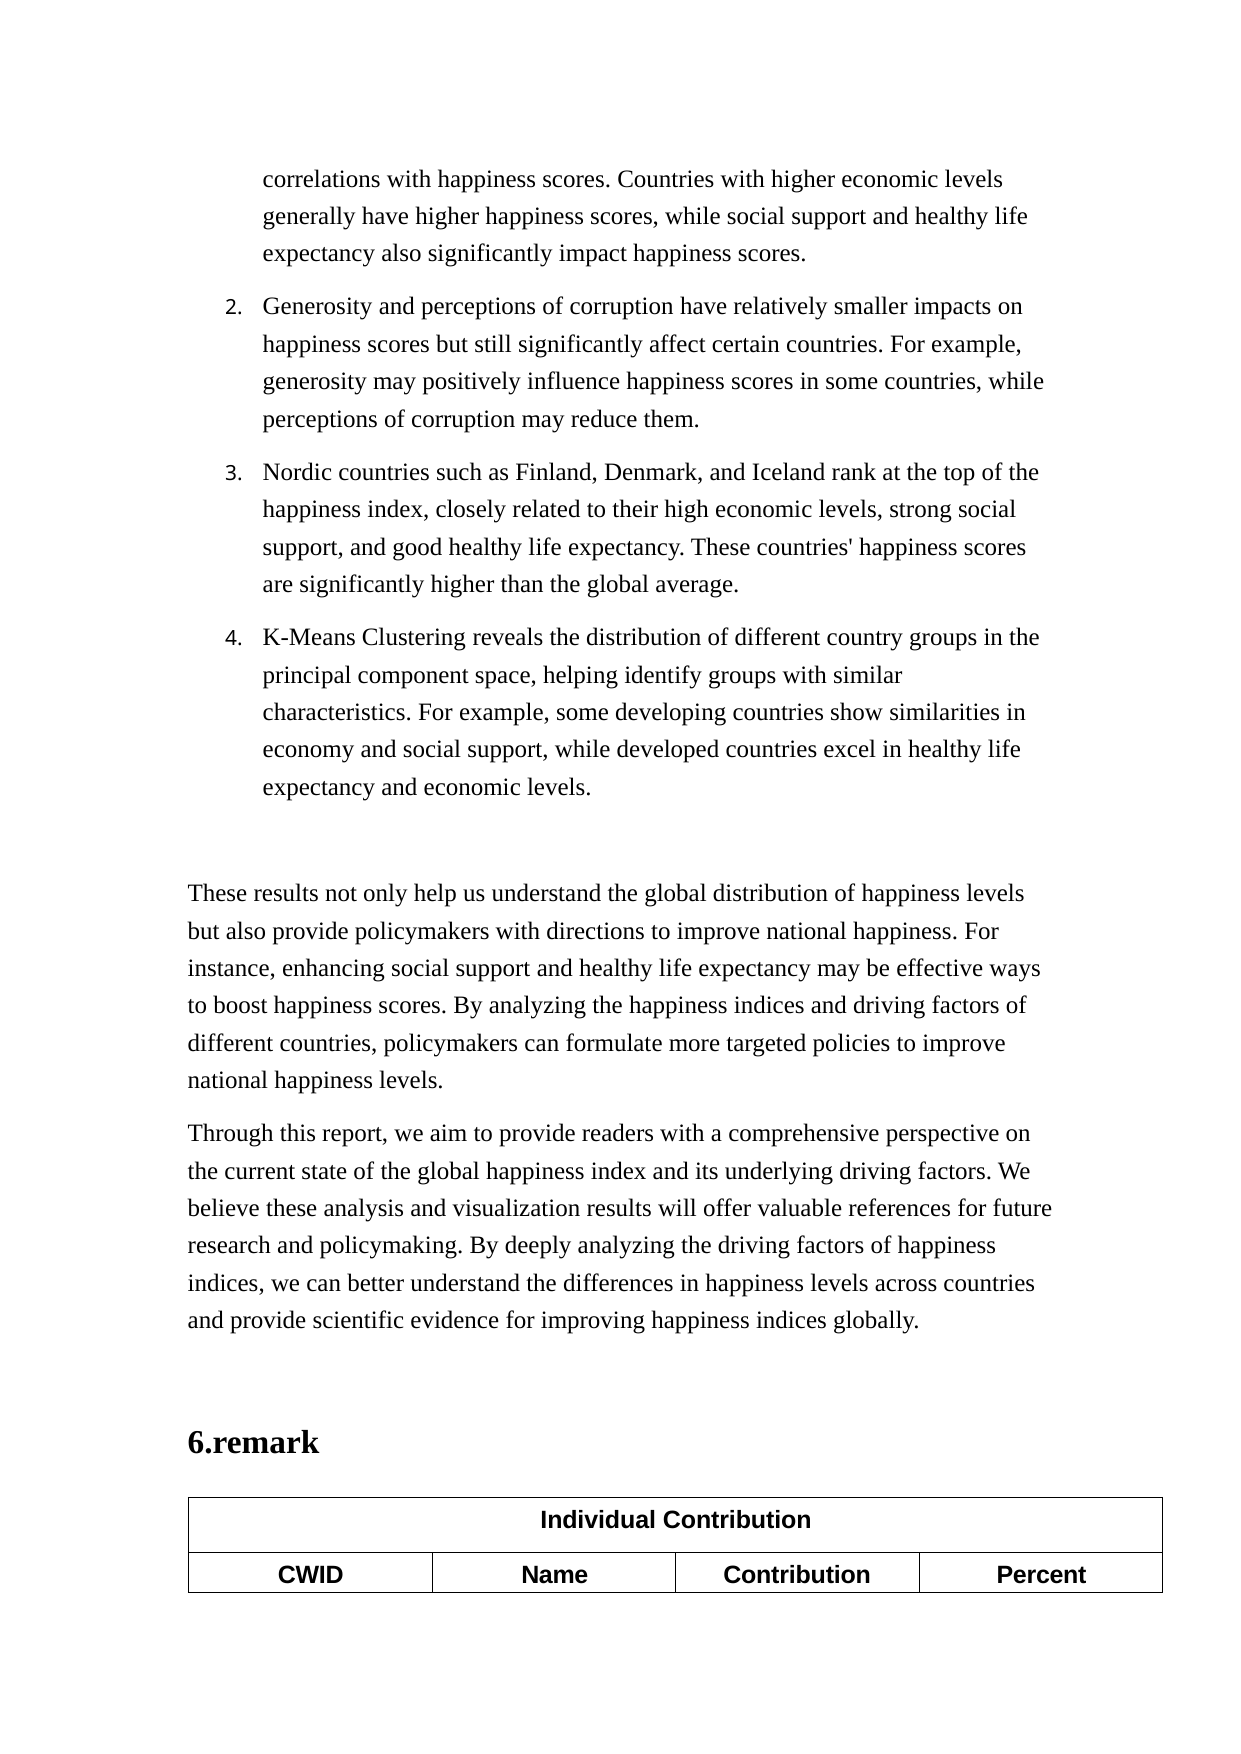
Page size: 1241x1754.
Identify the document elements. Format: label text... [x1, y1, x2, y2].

table_cell CWID [189, 1553, 432, 1591]
list K-Means Clustering reveals the distribution of different country groups in the principal component space, helping identify groups with similar characteristics. For example, some developing countries show similarities in economy and social support, while developed countries excel in healthy life expectancy and economic levels. [225, 621, 1053, 802]
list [225, 162, 1053, 269]
table_cell Name [433, 1553, 675, 1591]
text These results not only help us understand the global distribution of happiness levels but also provide policymakers with directions to improve national happiness. For instance, enhancing social support and healthy life expectancy may be effective ways to boost happiness scores. By analyzing the happiness indices and driving factors of different countries, policymakers can formulate more targeted policies to improve national happiness levels. [187, 877, 1053, 1096]
text Through this report, we aim to provide readers with a comprehensive perspective on the current state of the global happiness index and its underlying driving factors. We believe these analysis and visualization results will offer valuable references for future research and policymaking. By deeply analyzing the driving factors of happiness indices, we can better understand the differences in happiness levels across countries and provide scientific evidence for improving happiness indices globally. [187, 1117, 1053, 1336]
table_cell Contribution (description) [676, 1553, 919, 1591]
table_cell Percent Contribution [920, 1553, 1162, 1591]
list Nordic countries such as Finland, Denmark, and Iceland rank at the top of the happiness index, closely related to their high economic levels, strong social support, and good healthy life expectancy. These countries' happiness scores are significantly higher than the global average. [225, 455, 1053, 600]
table_header Individual Contribution [189, 1498, 1162, 1552]
list Generosity and perceptions of corruption have relatively smaller impacts on happiness scores but still significantly affect certain countries. For example, generosity may positively influence happiness scores in some countries, while perceptions of corruption may reduce them. [225, 290, 1053, 434]
text 6.remark [187, 1409, 1053, 1474]
